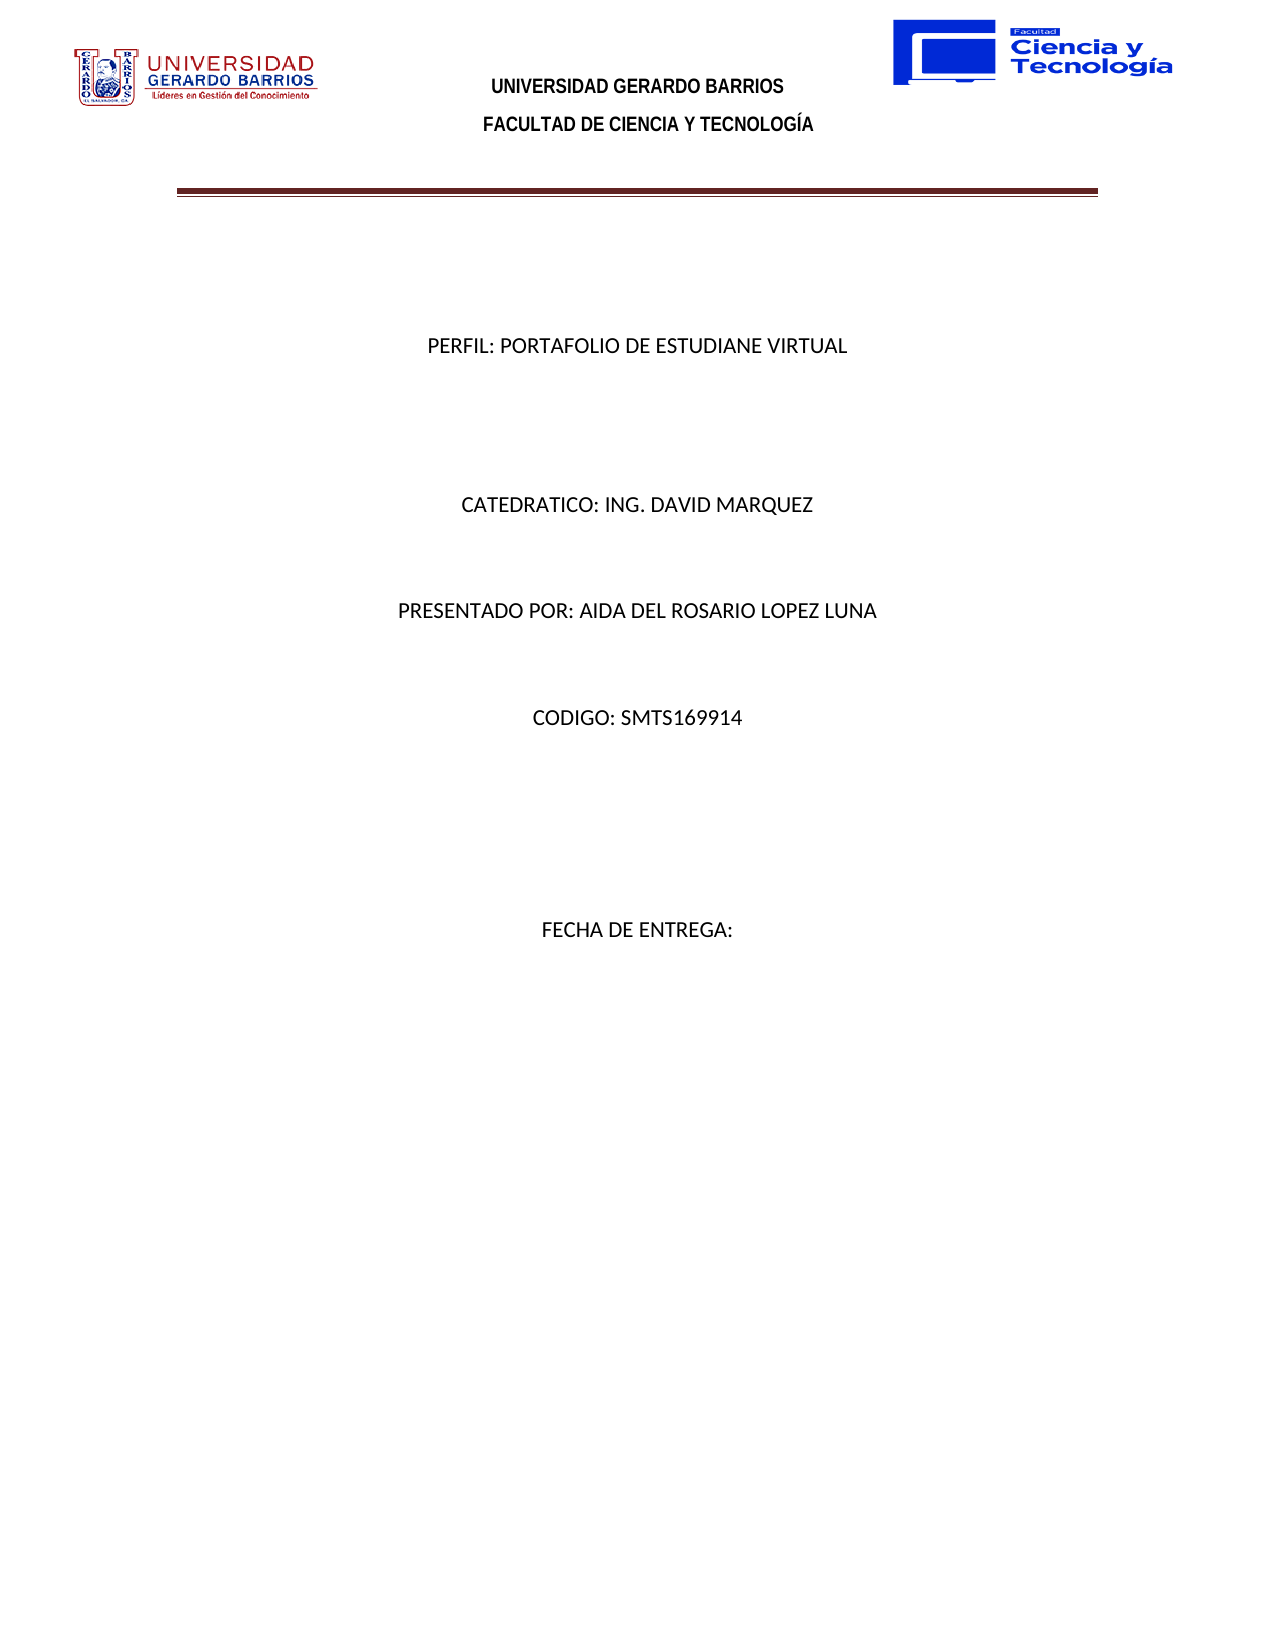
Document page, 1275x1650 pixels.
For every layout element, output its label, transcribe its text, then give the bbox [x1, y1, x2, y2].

text PERFIL: PORTAFOLIO DE ESTUDIANE VIRTUAL [177, 331, 1098, 359]
text CODIGO: SMTS169914 [177, 703, 1098, 731]
text FECHA DE ENTREGA: [177, 915, 1098, 943]
text CATEDRATICO: ING. DAVID MARQUEZ [177, 491, 1098, 518]
picture [69, 45, 324, 109]
picture [889, 16, 1176, 88]
text PRESENTADO POR: AIDA DEL ROSARIO LOPEZ LUNA [177, 597, 1098, 624]
